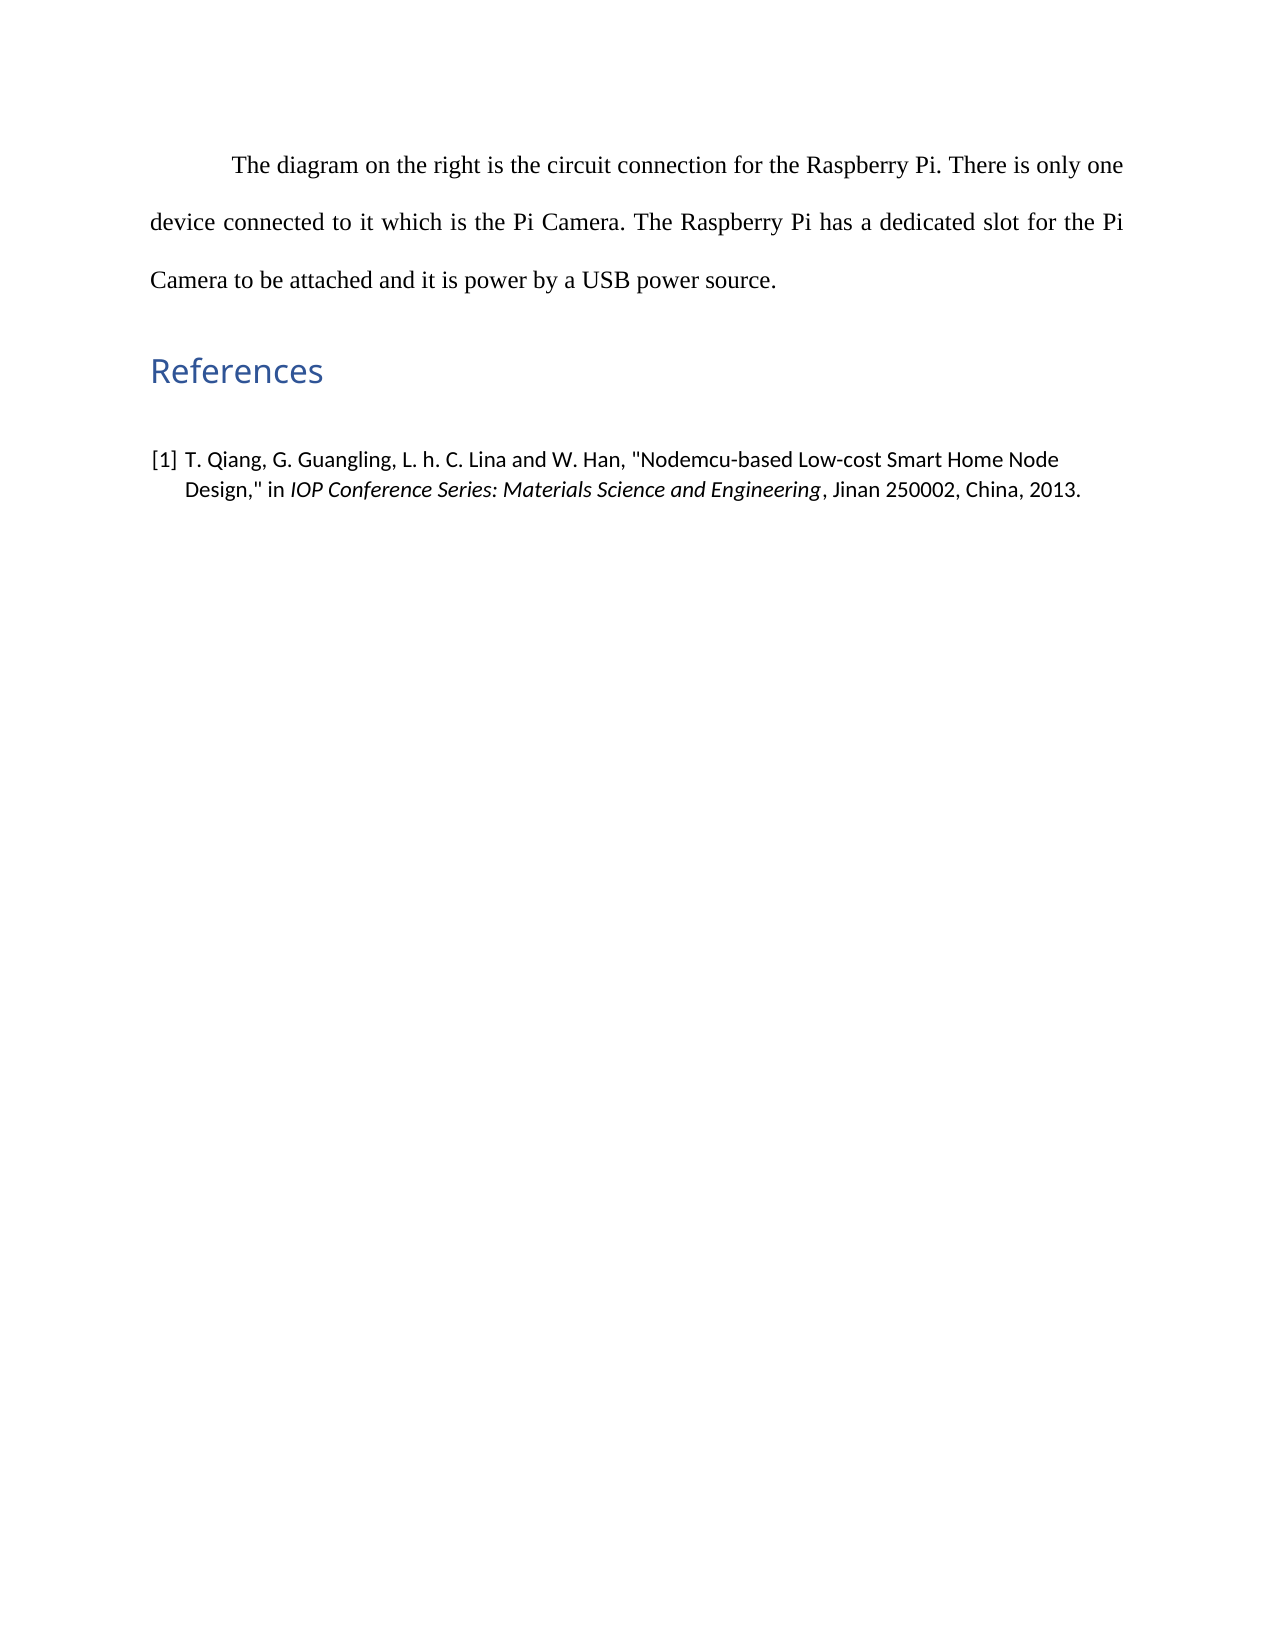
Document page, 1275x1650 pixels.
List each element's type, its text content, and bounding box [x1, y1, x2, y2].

text The diagram on the right is the circuit connection for the Raspberry Pi. There is only one device connected to it which is the Pi Camera. The Raspberry Pi has a dedicated slot for the Pi Camera to be attached and it is power by a USB power source. [150, 150, 1125, 294]
